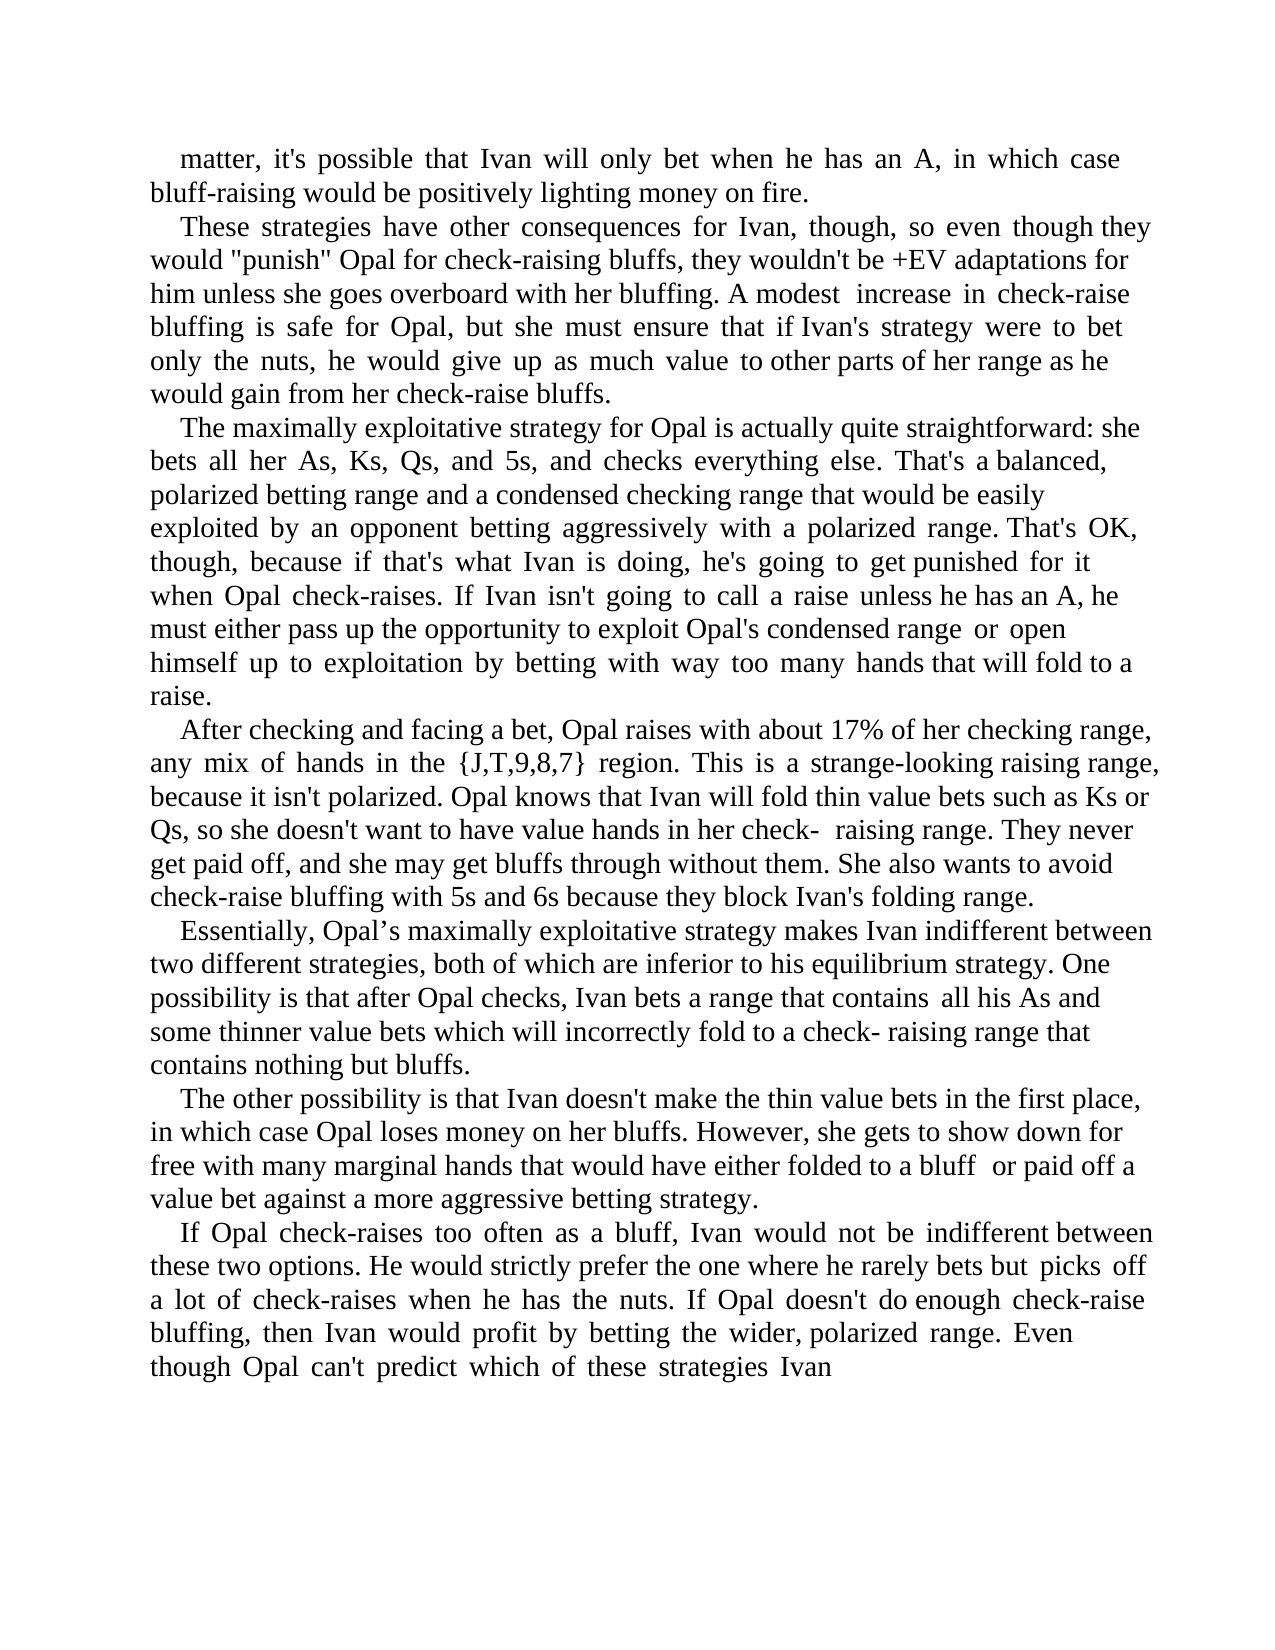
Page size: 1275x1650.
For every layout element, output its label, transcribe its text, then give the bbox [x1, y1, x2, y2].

text These strategies have other consequences for Ivan, though, so even though they would "punish" Opal for check-raising bluffs, they wouldn't be +EV adaptations for him unless she goes overboard with her bluffing. A modest increase in check-raise bluffing is safe for Opal, but she must ensure that if Ivan's strategy were to bet only the nuts, he would give up as much value to other parts of her range as he would gain from her check-raise bluffs. [150, 209, 1162, 410]
text After checking and facing a bet, Opal raises with about 17% of her checking range, any mix of hands in the {J,T,9,8,7} region. This is a strange-looking raising range, because it isn't polarized. Opal knows that Ivan will fold thin value bets such as Ks or Qs, so she doesn't want to have value hands in her check- raising range. They never get paid off, and she may get bluffs through without them. She also wants to avoid check-raise bluffing with 5s and 6s because they block Ivan's folding range. [150, 712, 1162, 913]
text The other possibility is that Ivan doesn't make the thin value bets in the first place, in which case Opal loses money on her bluffs. However, she gets to show down for free with many marginal hands that would have either folded to a bluff or paid off a value bet against a more aggressive betting strategy. [150, 1081, 1162, 1215]
text The maximally exploitative strategy for Opal is actually quite straightforward: she bets all her As, Ks, Qs, and 5s, and checks everything else. That's a balanced, polarized betting range and a condensed checking range that would be easily exploited by an opponent betting aggressively with a polarized range. That's OK, though, because if that's what Ivan is doing, he's going to get punished for it when Opal check-raises. If Ivan isn't going to call a raise unless he has an A, he must either pass up the opportunity to exploit Opal's condensed range or open himself up to exploitation by betting with way too many hands that will fold to a raise. [150, 410, 1162, 712]
text If Opal check-raises too often as a bluff, Ivan would not be indifferent between these two options. He would strictly prefer the one where he rarely bets but picks off a lot of check-raises when he has the nuts. If Opal doesn't do enough check-raise bluffing, then Ivan would profit by betting the wider, polarized range. Even though Opal can't predict which of these strategies Ivan [150, 1215, 1162, 1383]
text Essentially, Opal’s maximally exploitative strategy makes Ivan indifferent between two different strategies, both of which are inferior to his equilibrium strategy. One possibility is that after Opal checks, Ivan bets a range that contains all his As and some thinner value bets which will incorrectly fold to a check- raising range that contains nothing but bluffs. [150, 913, 1162, 1081]
text matter, it's possible that Ivan will only bet when he has an A, in which case bluff-raising would be positively lighting money on fire. [150, 142, 1162, 209]
